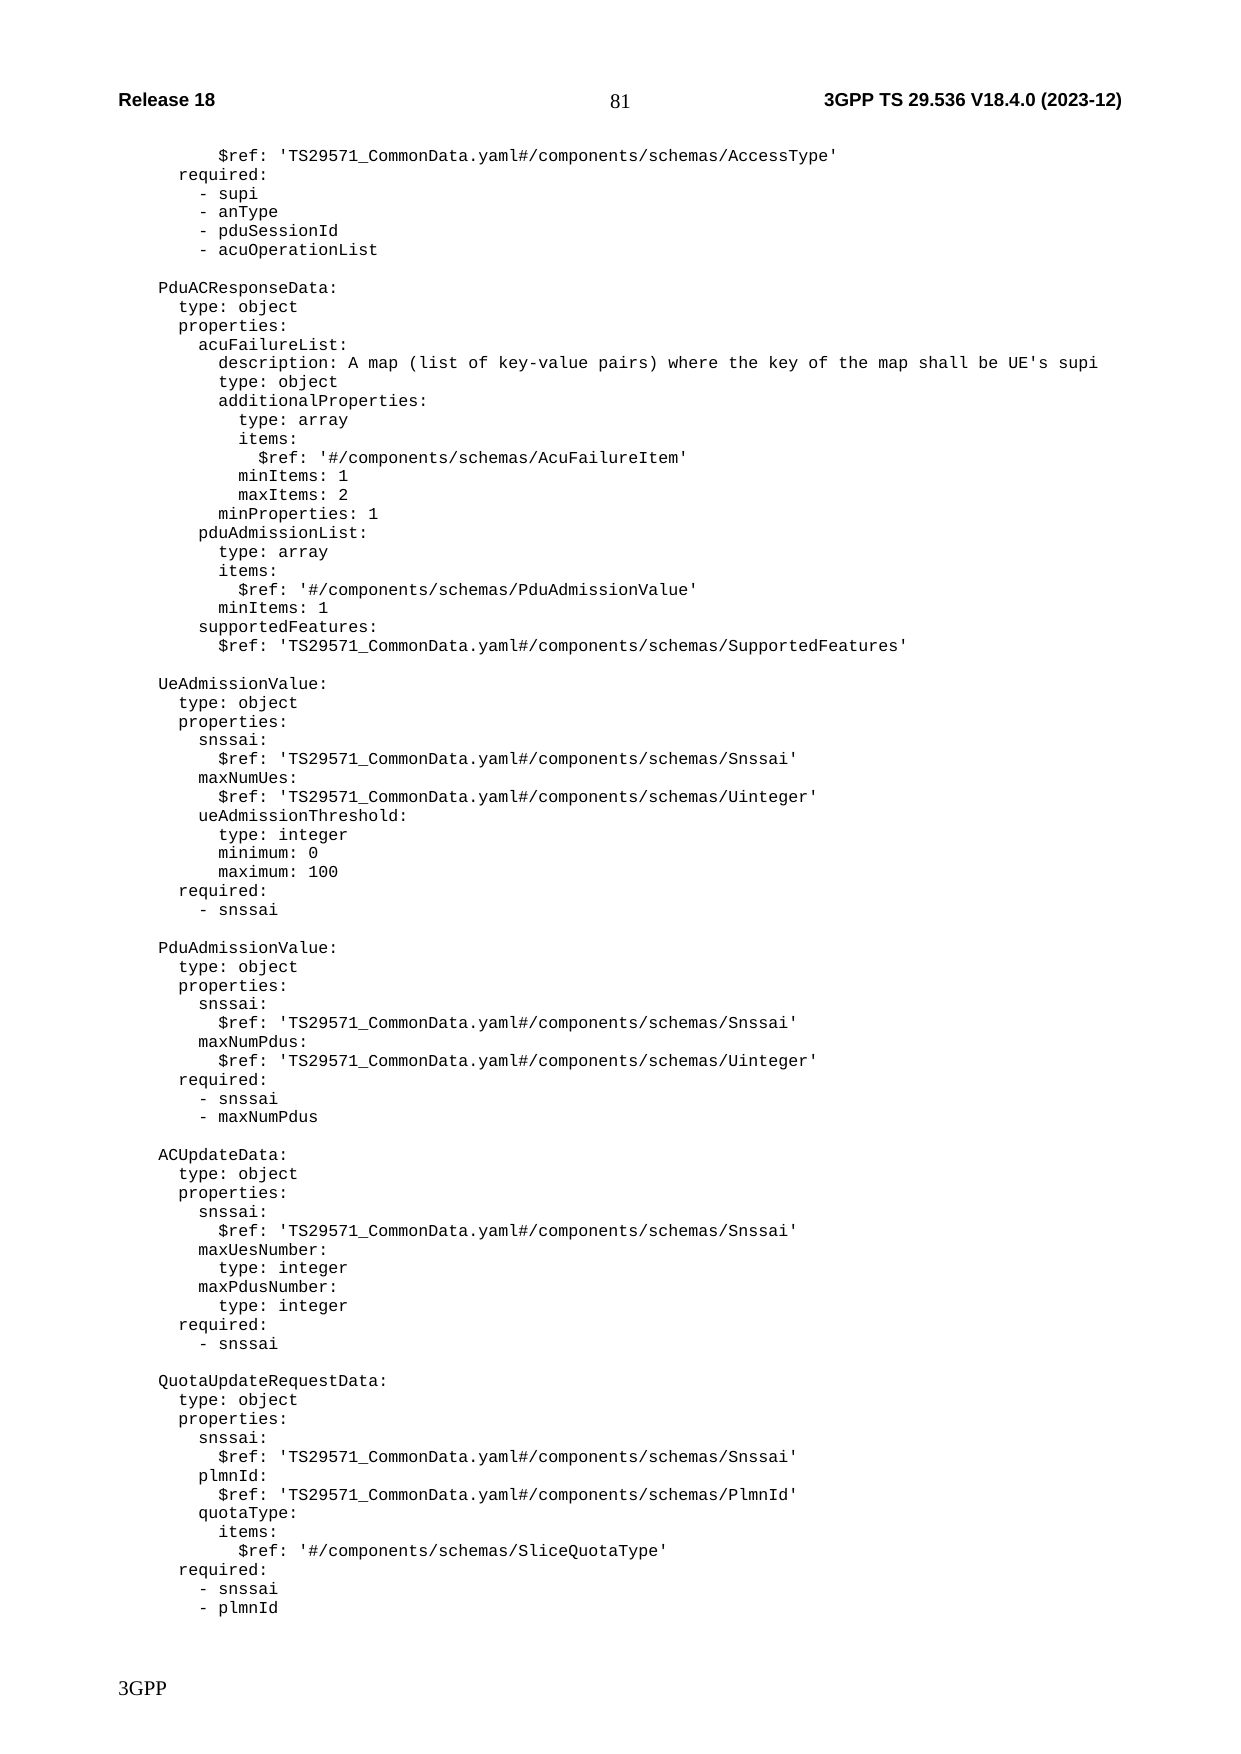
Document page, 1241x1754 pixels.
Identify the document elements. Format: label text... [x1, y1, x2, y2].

text minProperties: 1 [118, 506, 1122, 524]
text minimum: 0 [118, 845, 1122, 864]
text $ref: 'TS29571_CommonData.yaml#/components/schemas/AccessType' [118, 147, 1122, 166]
text maximum: 100 [118, 864, 1122, 883]
text $ref: 'TS29571_CommonData.yaml#/components/schemas/PlmnId' [118, 1486, 1122, 1505]
text supportedFeatures: [118, 619, 1122, 638]
text snssai: [118, 1203, 1122, 1222]
text minItems: 1 [118, 600, 1122, 619]
text acuFailureList: [118, 336, 1122, 355]
text type: object [118, 374, 1122, 393]
text $ref: 'TS29571_CommonData.yaml#/components/schemas/Uinteger' [118, 788, 1122, 807]
text type: integer [118, 1298, 1122, 1316]
text $ref: 'TS29571_CommonData.yaml#/components/schemas/Snssai' [118, 1015, 1122, 1034]
text properties: [118, 977, 1122, 996]
text $ref: '#/components/schemas/SliceQuotaType' [118, 1543, 1122, 1562]
text - pduSessionId [118, 223, 1122, 242]
text type: object [118, 1392, 1122, 1411]
text maxNumUes: [118, 770, 1122, 788]
text type: object [118, 298, 1122, 317]
text snssai: [118, 996, 1122, 1015]
text $ref: '#/components/schemas/AcuFailureItem' [118, 449, 1122, 468]
text type: object [118, 1166, 1122, 1184]
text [118, 1448, 1122, 1467]
text $ref: 'TS29571_CommonData.yaml#/components/schemas/Uinteger' [118, 1052, 1122, 1071]
text PduAdmissionValue: [118, 939, 1122, 958]
text ueAdmissionThreshold: [118, 807, 1122, 826]
text type: integer [118, 826, 1122, 845]
text type: array [118, 543, 1122, 562]
text - snssai [118, 1090, 1122, 1109]
text snssai: [118, 1429, 1122, 1448]
text required: [118, 1562, 1122, 1580]
text required: [118, 1071, 1122, 1090]
text maxPdusNumber: [118, 1279, 1122, 1298]
text $ref: 'TS29571_CommonData.yaml#/components/schemas/Snssai' [118, 1222, 1122, 1241]
text properties: [118, 713, 1122, 732]
text pduAdmissionList: [118, 524, 1122, 543]
text maxNumPdus: [118, 1034, 1122, 1052]
text quotaType: [118, 1505, 1122, 1524]
text PduACResponseData: [118, 279, 1122, 298]
text items: [118, 430, 1122, 449]
text properties: [118, 1411, 1122, 1429]
text - supi [118, 185, 1122, 204]
text minItems: 1 [118, 468, 1122, 487]
text type: object [118, 694, 1122, 713]
text ACUpdateData: [118, 1147, 1122, 1166]
text items: [118, 562, 1122, 581]
text - anType [118, 204, 1122, 223]
text - snssai [118, 902, 1122, 921]
text plmnId: [118, 1467, 1122, 1486]
text - snssai [118, 1580, 1122, 1599]
text type: array [118, 411, 1122, 430]
text - plmnId [118, 1599, 1122, 1618]
text $ref: 'TS29571_CommonData.yaml#/components/schemas/SupportedFeatures' [118, 638, 1122, 657]
text maxItems: 2 [118, 487, 1122, 506]
text items: [118, 1524, 1122, 1543]
text $ref: '#/components/schemas/PduAdmissionValue' [118, 581, 1122, 600]
text required: [118, 166, 1122, 185]
text - maxNumPdus [118, 1109, 1122, 1128]
text - snssai [118, 1335, 1122, 1354]
text UeAdmissionValue: [118, 675, 1122, 694]
text properties: [118, 317, 1122, 336]
text snssai: [118, 732, 1122, 751]
text type: integer [118, 1260, 1122, 1279]
text type: object [118, 958, 1122, 977]
text additionalProperties: [118, 393, 1122, 411]
text required: [118, 1316, 1122, 1335]
text required: [118, 883, 1122, 902]
text properties: [118, 1184, 1122, 1203]
text description: A map (list of key-value pairs) where the key of the map shall be UE's supi [118, 355, 1122, 374]
text - acuOperationList [118, 242, 1122, 261]
text maxUesNumber: [118, 1241, 1122, 1260]
text QuotaUpdateRequestData: [118, 1373, 1122, 1392]
text $ref: 'TS29571_CommonData.yaml#/components/schemas/Snssai' [118, 751, 1122, 770]
